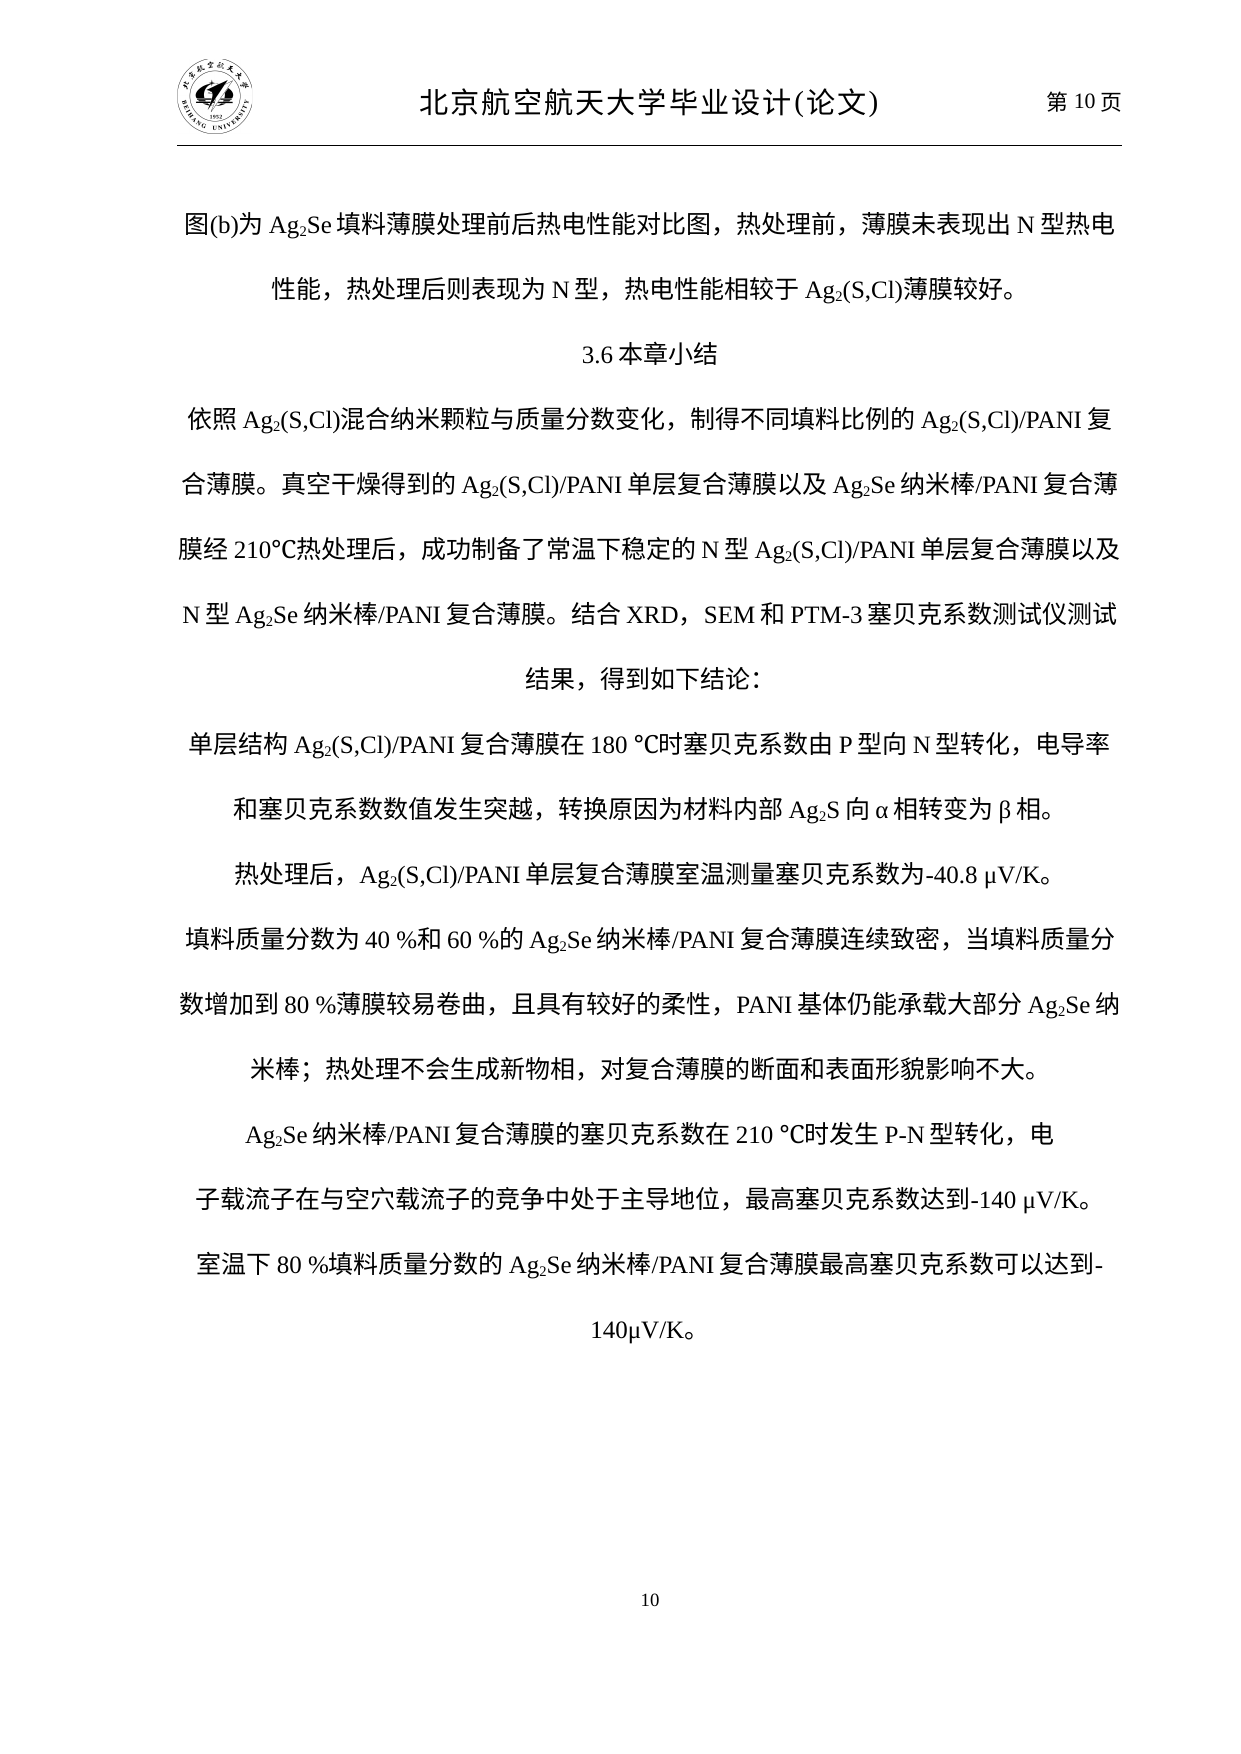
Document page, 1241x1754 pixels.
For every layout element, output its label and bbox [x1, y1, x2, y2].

picture [177, 59, 253, 134]
